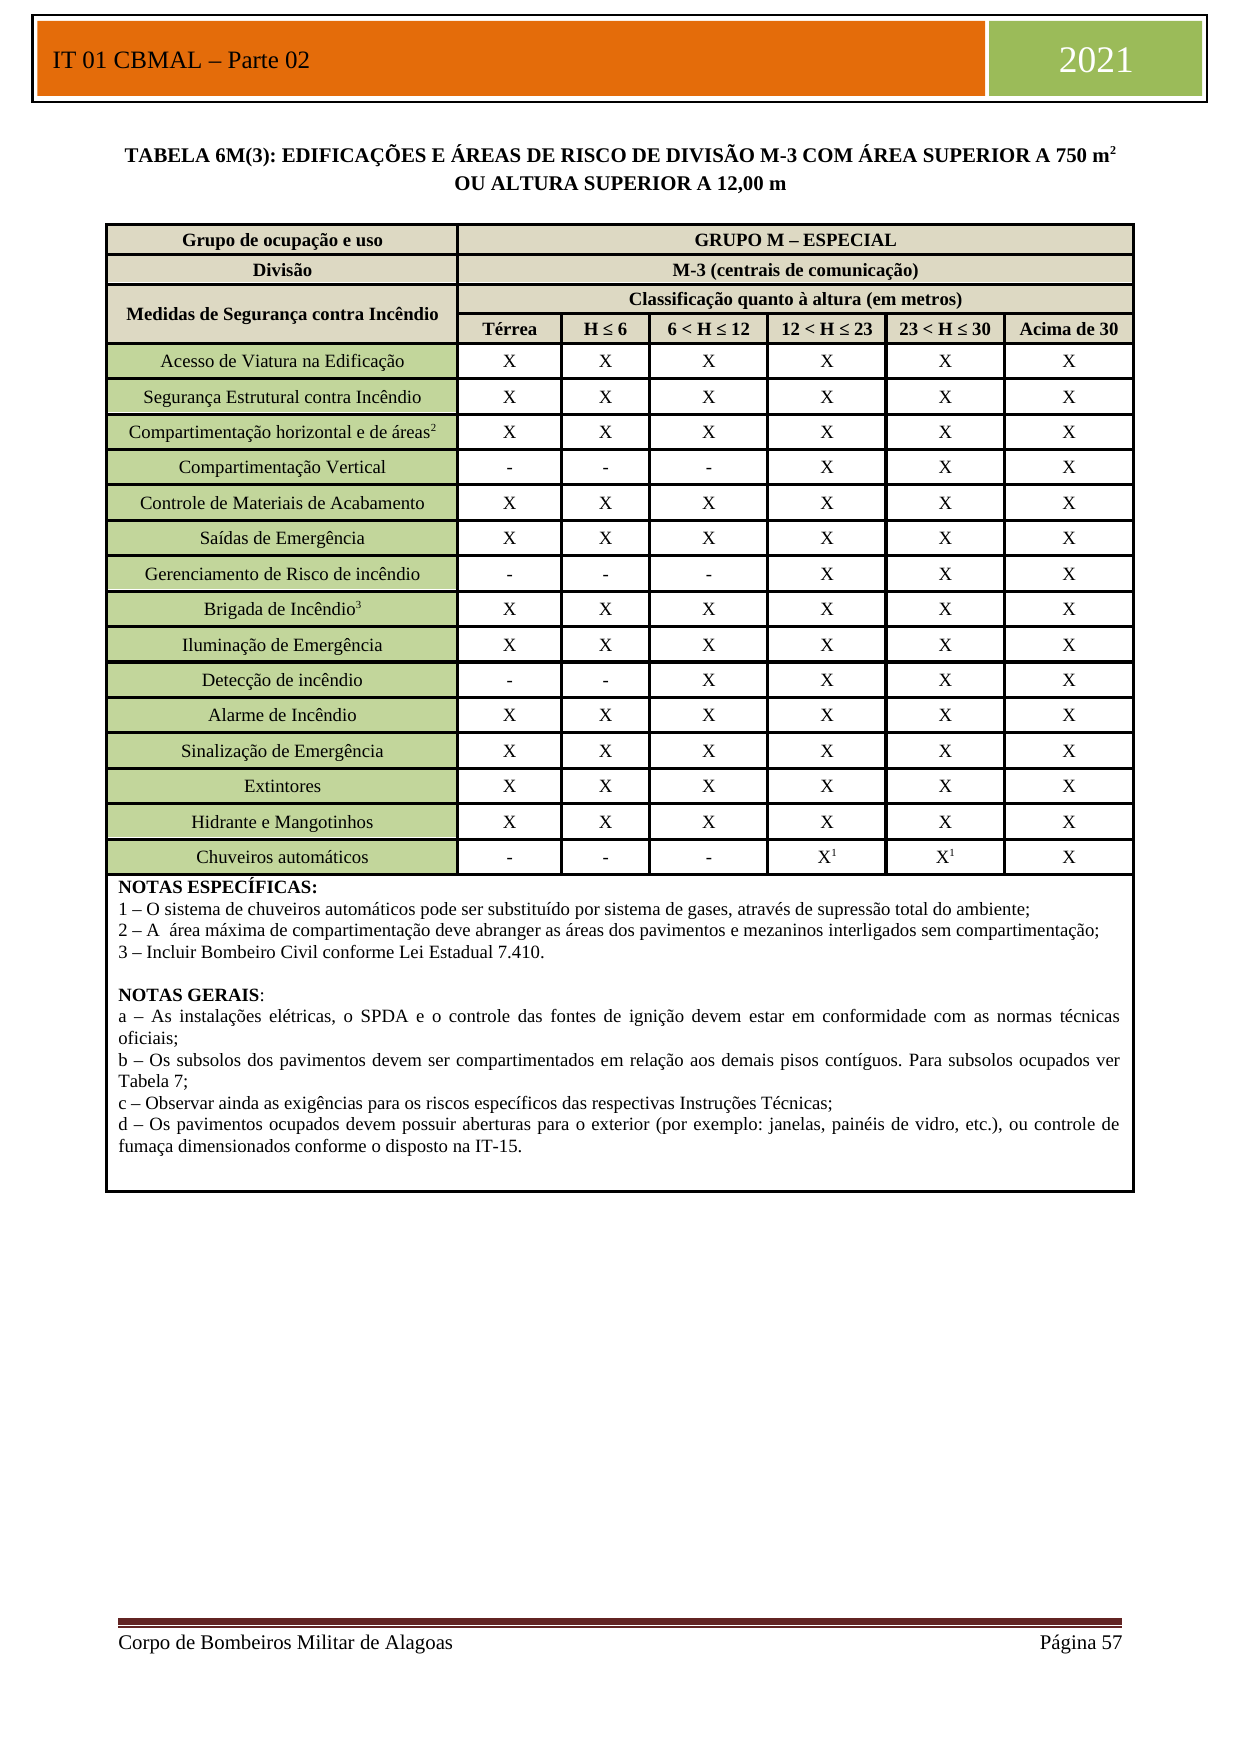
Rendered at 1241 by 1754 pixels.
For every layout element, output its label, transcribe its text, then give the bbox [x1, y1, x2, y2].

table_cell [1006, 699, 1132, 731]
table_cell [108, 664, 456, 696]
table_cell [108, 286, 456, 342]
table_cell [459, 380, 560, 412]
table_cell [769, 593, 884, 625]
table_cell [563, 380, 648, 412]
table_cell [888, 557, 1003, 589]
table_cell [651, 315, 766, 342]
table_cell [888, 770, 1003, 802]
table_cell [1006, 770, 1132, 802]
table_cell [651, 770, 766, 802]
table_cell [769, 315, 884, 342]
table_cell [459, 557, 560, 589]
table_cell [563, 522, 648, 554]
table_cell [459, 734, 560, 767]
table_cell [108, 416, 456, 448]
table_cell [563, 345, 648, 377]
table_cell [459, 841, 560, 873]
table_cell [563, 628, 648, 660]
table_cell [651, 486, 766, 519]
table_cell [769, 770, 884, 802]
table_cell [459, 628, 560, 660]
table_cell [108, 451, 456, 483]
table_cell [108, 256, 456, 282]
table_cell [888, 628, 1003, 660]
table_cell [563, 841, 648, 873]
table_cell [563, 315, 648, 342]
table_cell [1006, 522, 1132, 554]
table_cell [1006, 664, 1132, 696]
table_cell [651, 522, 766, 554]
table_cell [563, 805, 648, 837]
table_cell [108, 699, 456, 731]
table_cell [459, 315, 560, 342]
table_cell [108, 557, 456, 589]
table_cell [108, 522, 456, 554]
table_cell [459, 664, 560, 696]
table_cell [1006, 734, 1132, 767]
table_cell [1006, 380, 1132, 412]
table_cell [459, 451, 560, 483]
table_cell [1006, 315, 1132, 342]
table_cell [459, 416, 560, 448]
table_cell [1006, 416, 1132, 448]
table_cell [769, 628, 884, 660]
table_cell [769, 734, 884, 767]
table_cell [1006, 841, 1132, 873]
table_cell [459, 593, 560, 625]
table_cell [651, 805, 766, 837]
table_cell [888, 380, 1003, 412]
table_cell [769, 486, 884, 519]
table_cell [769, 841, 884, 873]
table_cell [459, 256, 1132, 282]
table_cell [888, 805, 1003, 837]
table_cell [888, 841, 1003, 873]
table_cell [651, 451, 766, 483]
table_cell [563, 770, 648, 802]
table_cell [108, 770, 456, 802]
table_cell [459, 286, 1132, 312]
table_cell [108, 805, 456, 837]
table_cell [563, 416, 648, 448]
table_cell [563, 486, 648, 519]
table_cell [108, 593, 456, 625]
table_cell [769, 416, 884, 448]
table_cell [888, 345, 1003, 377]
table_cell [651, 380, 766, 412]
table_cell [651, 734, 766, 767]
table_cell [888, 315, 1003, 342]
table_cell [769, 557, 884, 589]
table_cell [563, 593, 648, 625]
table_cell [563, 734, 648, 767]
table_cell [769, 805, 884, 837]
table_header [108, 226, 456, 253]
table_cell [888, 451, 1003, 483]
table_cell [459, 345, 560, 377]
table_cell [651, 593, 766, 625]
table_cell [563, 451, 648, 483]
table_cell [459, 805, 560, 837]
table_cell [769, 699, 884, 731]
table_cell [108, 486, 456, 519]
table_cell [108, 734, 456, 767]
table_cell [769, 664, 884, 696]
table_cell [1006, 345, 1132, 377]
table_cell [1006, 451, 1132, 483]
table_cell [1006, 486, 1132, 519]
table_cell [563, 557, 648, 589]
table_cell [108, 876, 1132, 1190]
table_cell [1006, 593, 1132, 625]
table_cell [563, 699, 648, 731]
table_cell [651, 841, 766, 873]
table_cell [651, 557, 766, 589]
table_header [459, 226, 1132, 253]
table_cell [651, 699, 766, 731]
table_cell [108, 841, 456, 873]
text TABELA 6M(3): EDIFICAÇÕES E ÁREAS DE RISCO DE DIVISÃO M-3 COM ÁREA SUPERIOR A 750 m2 OU ALTURA SUPERIOR A 12,00 m [118, 143, 1122, 195]
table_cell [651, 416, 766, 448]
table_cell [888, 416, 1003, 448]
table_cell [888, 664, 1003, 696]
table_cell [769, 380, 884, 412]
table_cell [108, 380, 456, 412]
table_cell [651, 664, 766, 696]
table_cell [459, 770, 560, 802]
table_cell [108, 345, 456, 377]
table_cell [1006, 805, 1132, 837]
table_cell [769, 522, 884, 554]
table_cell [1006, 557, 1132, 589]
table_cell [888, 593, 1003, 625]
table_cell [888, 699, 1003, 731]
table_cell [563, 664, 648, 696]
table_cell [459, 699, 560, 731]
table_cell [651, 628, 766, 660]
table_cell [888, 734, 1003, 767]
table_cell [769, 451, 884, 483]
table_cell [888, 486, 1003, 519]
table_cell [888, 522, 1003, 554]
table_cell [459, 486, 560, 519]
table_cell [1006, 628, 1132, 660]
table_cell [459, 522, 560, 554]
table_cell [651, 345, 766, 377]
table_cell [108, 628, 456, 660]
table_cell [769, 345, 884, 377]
